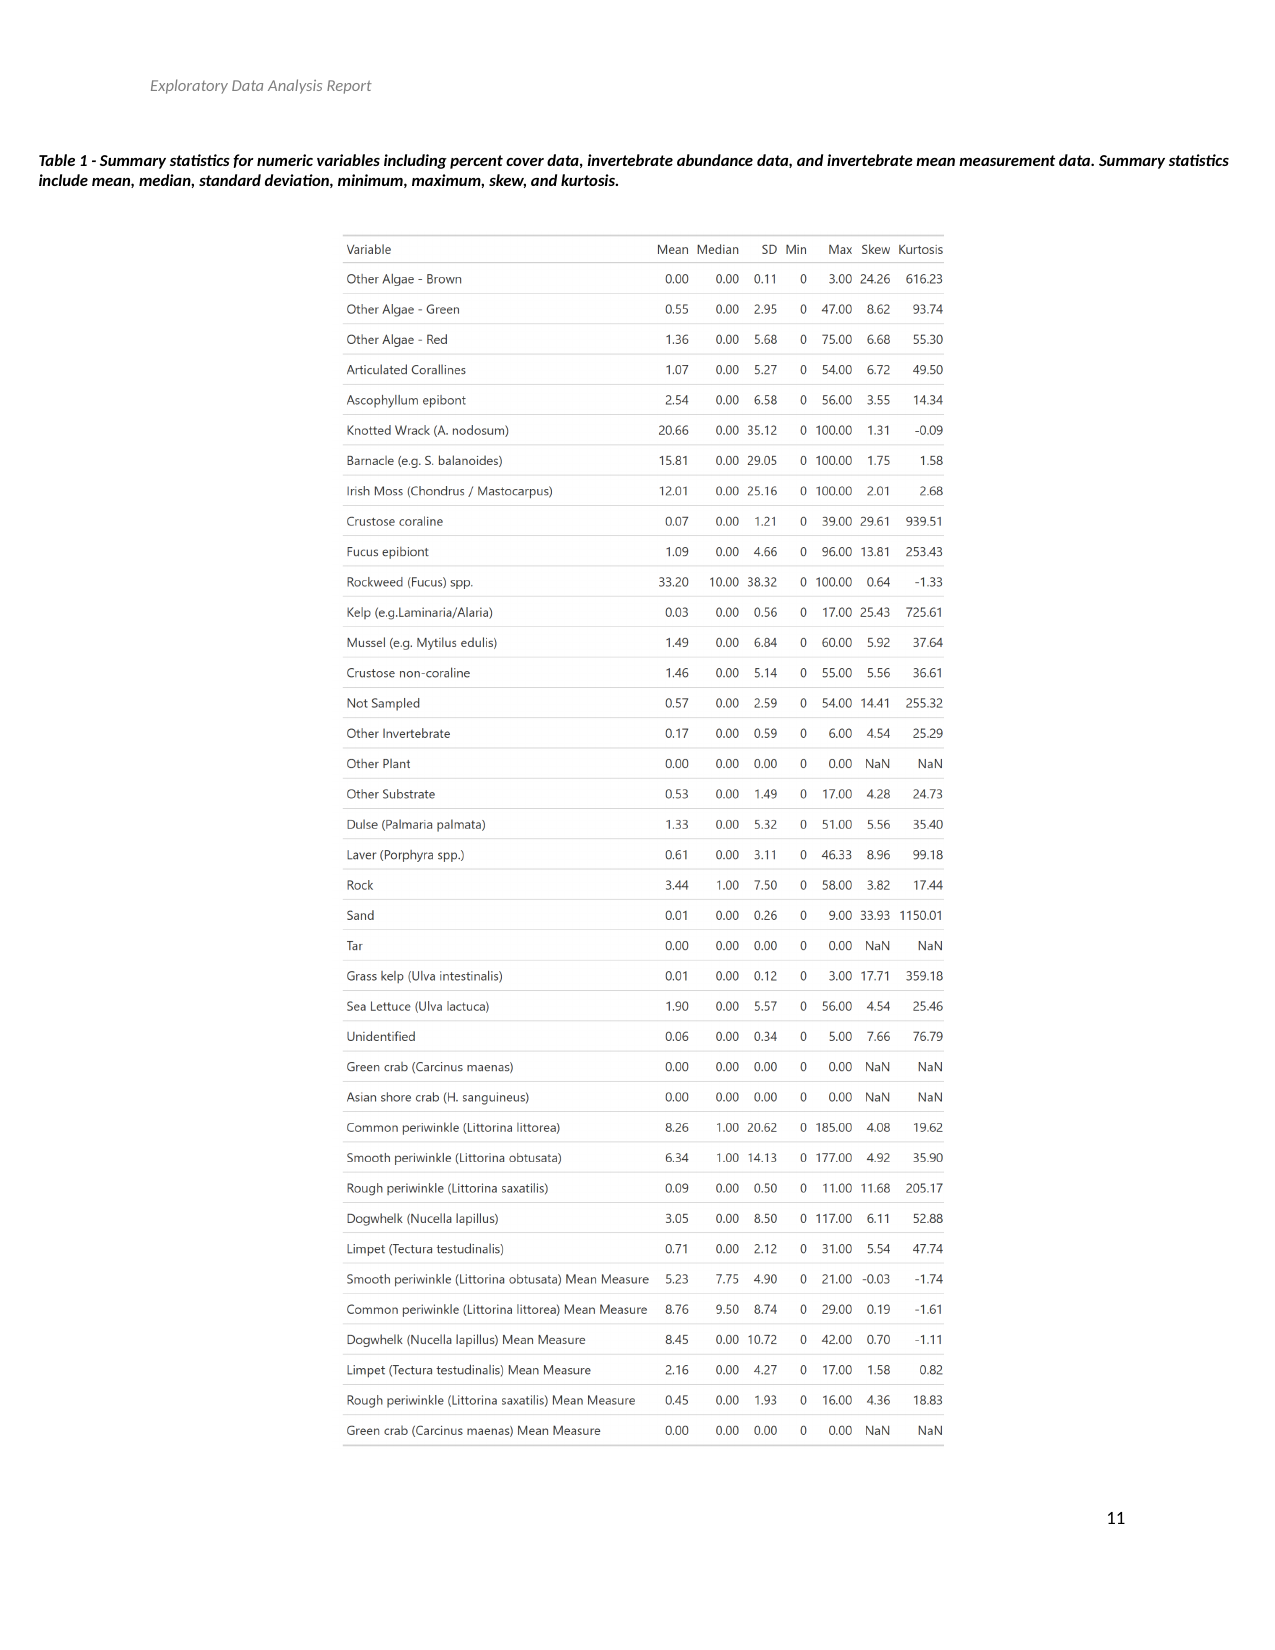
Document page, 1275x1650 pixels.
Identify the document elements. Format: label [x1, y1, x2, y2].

picture [333, 233, 944, 1448]
